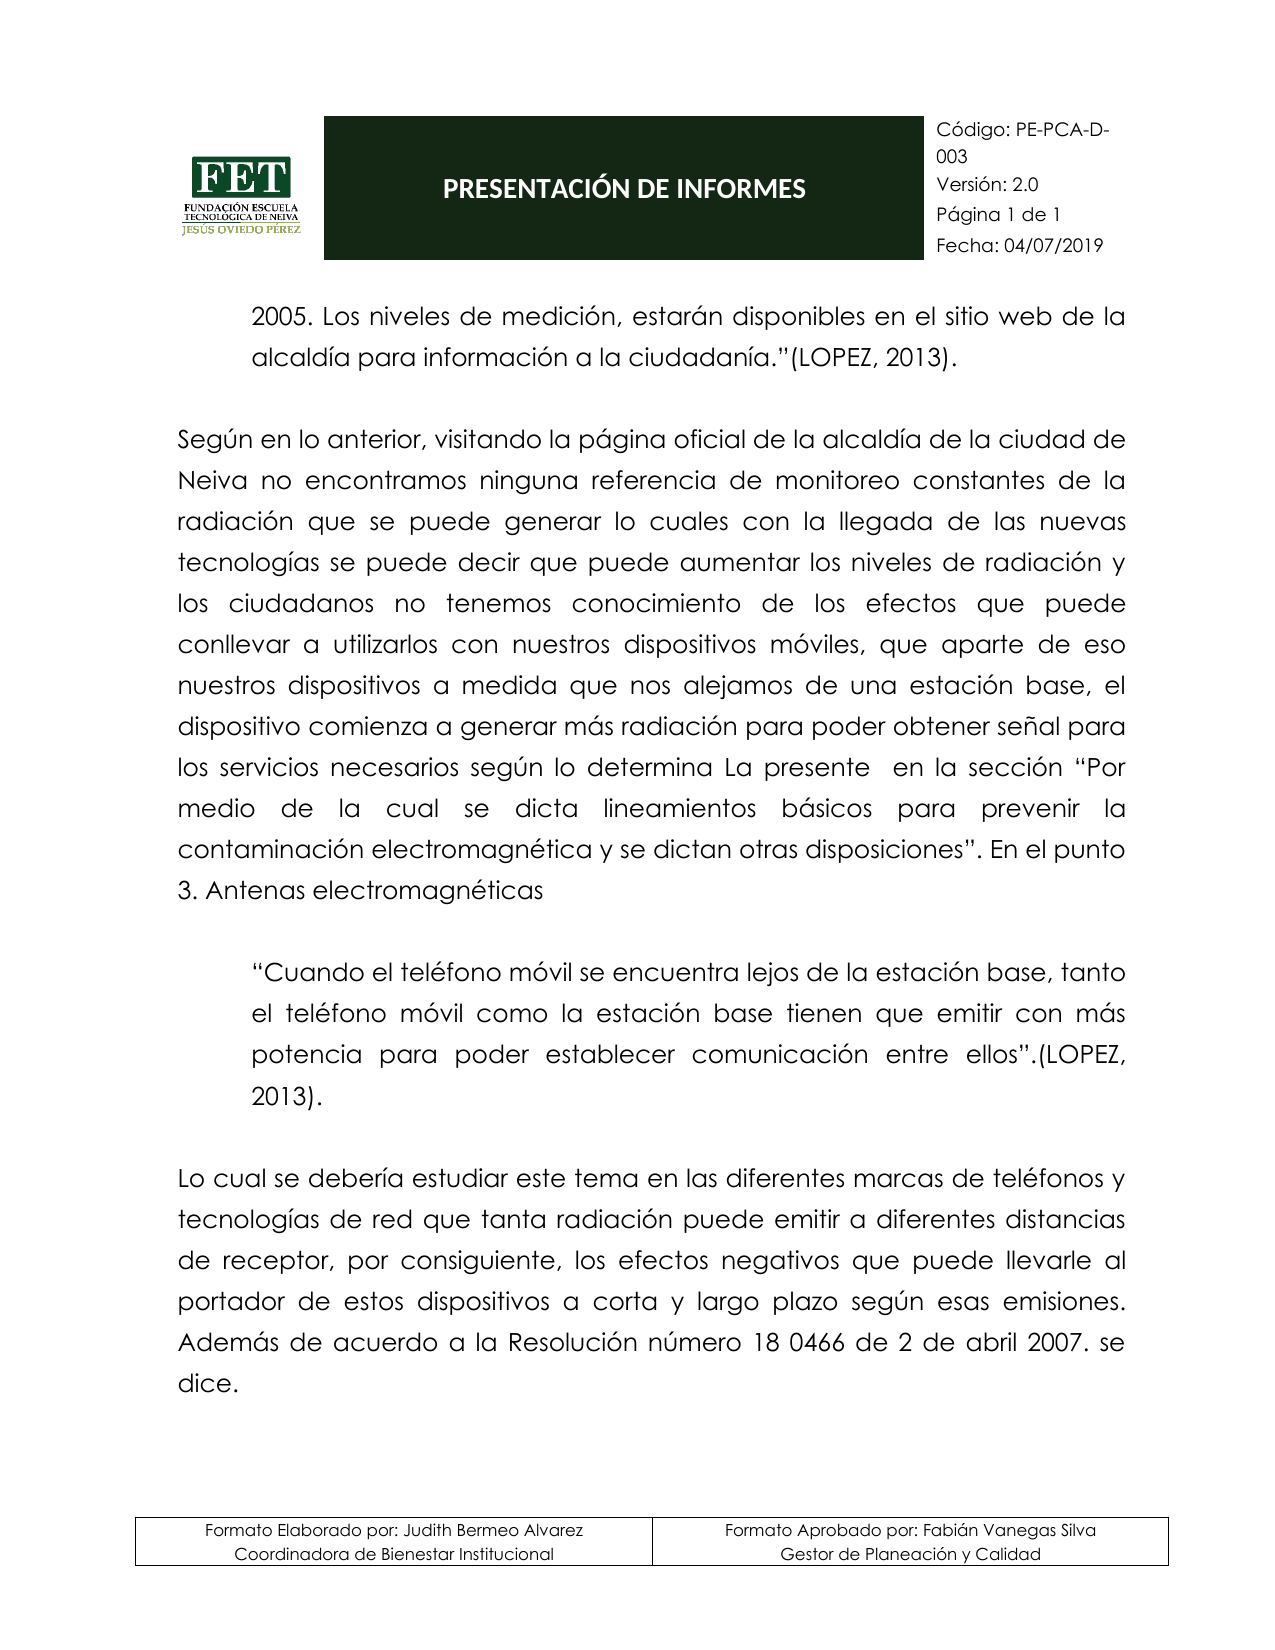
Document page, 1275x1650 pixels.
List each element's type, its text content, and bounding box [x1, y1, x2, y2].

text Lo cual se debería estudiar este tema en las diferentes marcas de teléfonos y tecnologías de red que tanta radiación puede emitir a diferentes distancias de receptor, por consiguiente, los efectos negativos que puede llevarle al portador de estos dispositivos a corta y largo plazo según esas emisiones. Además de acuerdo a la Resolución número 18 0466 de 2 de abril 2007. se dice. [177, 1159, 1127, 1400]
picture [176, 151, 306, 241]
text “Cuando el teléfono móvil se encuentra lejos de la estación base, tanto el teléfono móvil como la estación base tienen que emitir con más potencia para poder establecer comunicación entre ellos”.(LOPEZ, 2013). [251, 954, 1127, 1113]
text Según en lo anterior, visitando la página oficial de la alcaldía de la ciudad de Neiva no encontramos ninguna referencia de monitoreo constantes de la radiación que se puede generar lo cuales con la llegada de las nuevas tecnologías se puede decir que puede aumentar los niveles de radiación y los ciudadanos no tenemos conocimiento de los efectos que puede conllevar a utilizarlos con nuestros dispositivos móviles, que aparte de eso nuestros dispositivos a medida que nos alejamos de una estación base, el dispositivo comienza a generar más radiación para poder obtener señal para los servicios necesarios según lo determina La presente en la sección “Por medio de la cual se dicta lineamientos básicos para prevenir la contaminación electromagnética y se dictan otras disposiciones”. En el punto 3. Antenas electromagnéticas [177, 420, 1127, 907]
